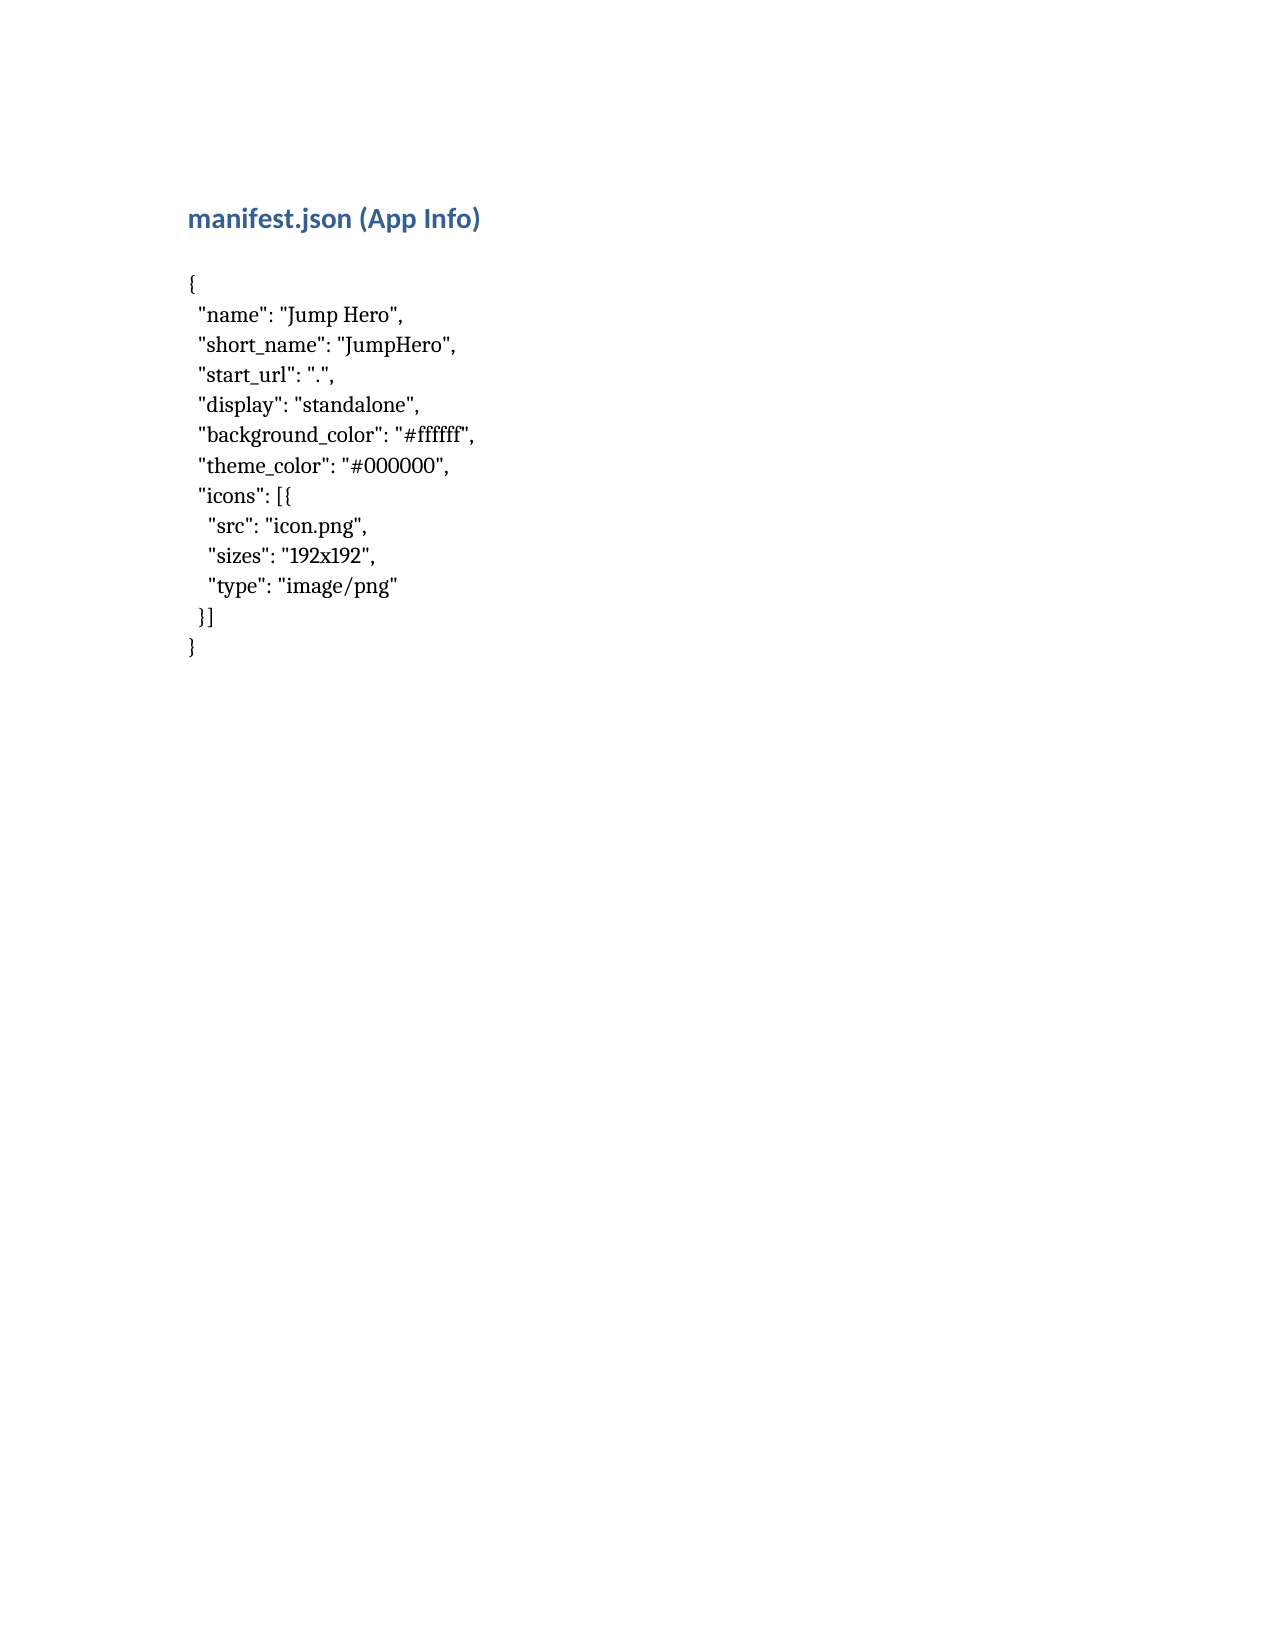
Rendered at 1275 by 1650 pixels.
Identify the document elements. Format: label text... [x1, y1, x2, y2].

text { "name": "Jump Hero", "short_name": "JumpHero", "start_url": ".", "display": "standalone", "background_color": "#ffffff", "theme_color": "#000000", "icons": [{ "src": "icon.png", "sizes": "192x192", "type": "image/png" }] } [187, 241, 1087, 690]
subtitle manifest.json (App Info) [187, 200, 1087, 236]
